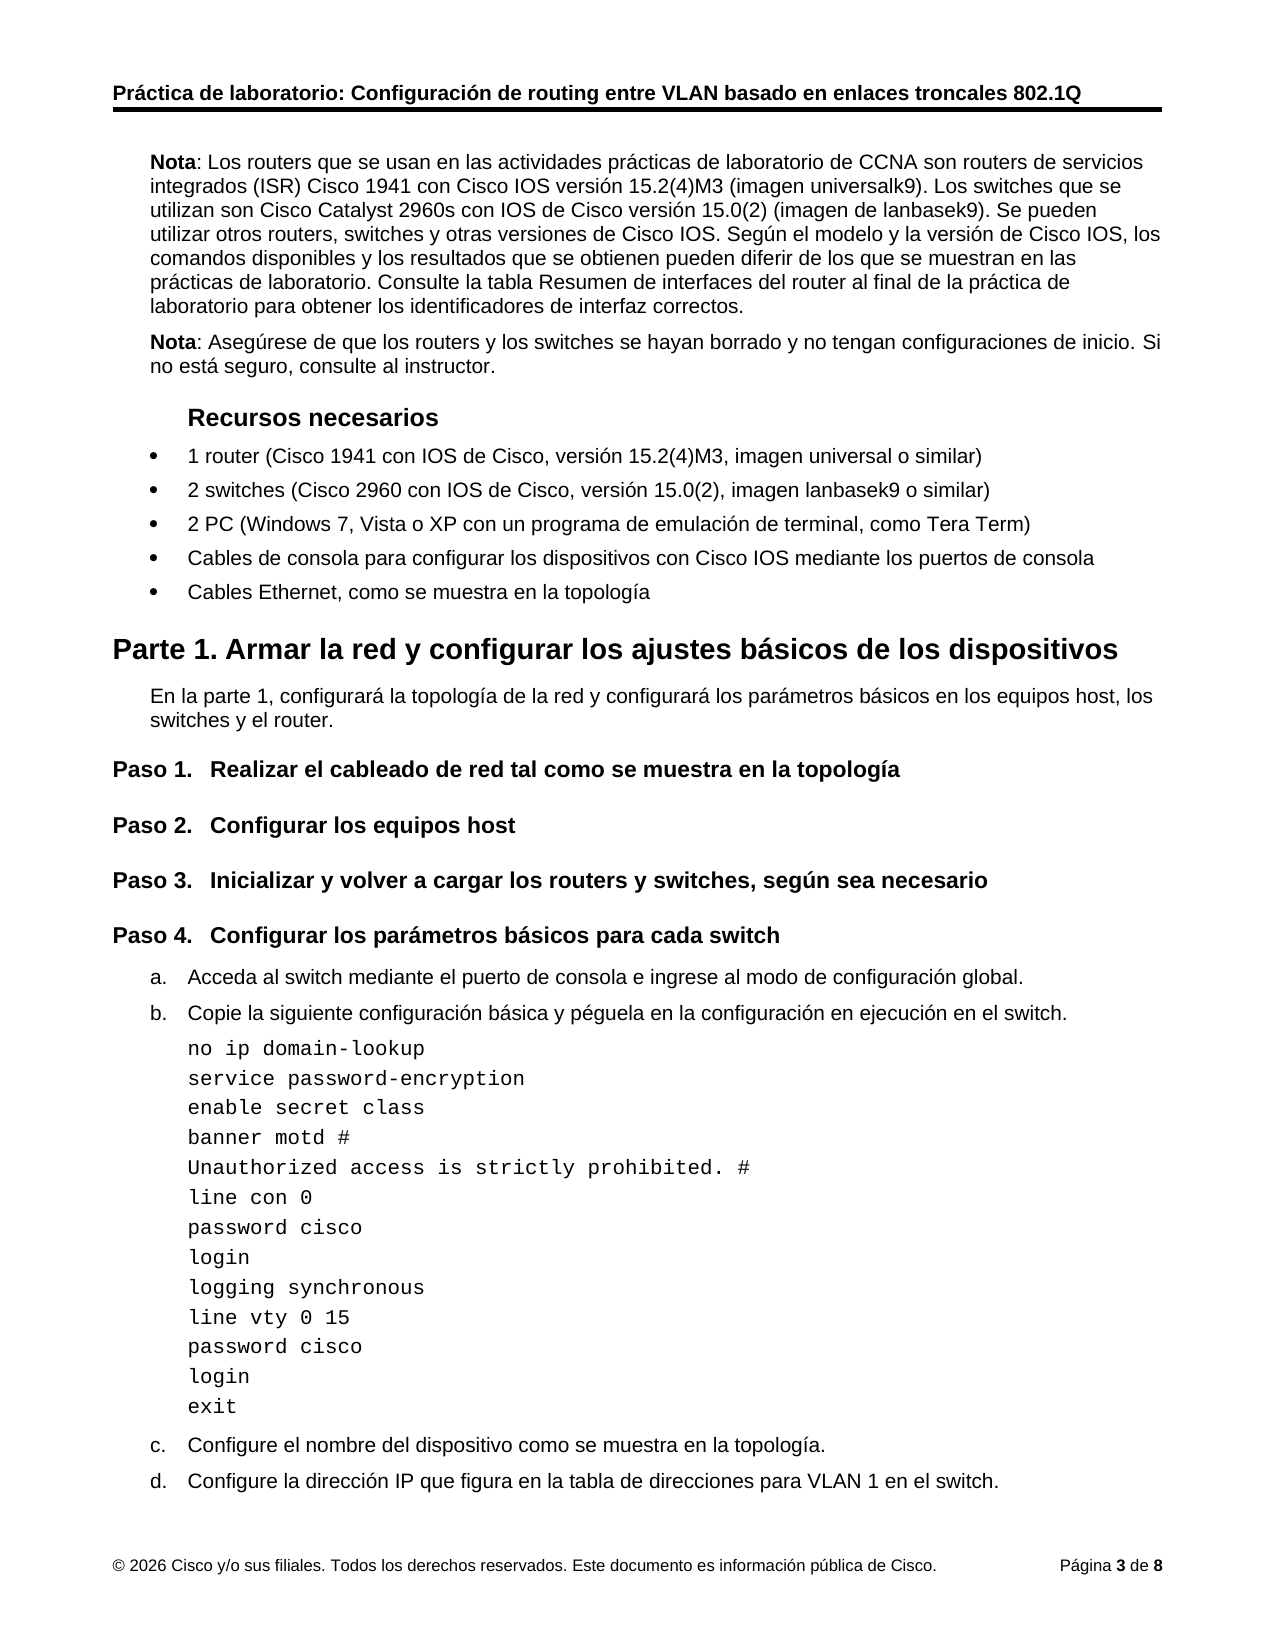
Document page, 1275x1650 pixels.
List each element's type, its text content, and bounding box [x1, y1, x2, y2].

text exit [187, 1396, 1162, 1420]
text Configure la dirección IP que figura en la tabla de direcciones para VLAN 1 en el switch. [150, 1469, 1162, 1493]
text Cables de consola para configurar los dispositivos con Cisco IOS mediante los puertos de consola [150, 546, 1162, 570]
text password cisco [187, 1337, 1162, 1360]
text 2 switches (Cisco 2960 con IOS de Cisco, versión 15.0(2), imagen lanbasek9 o similar) [150, 478, 1162, 502]
text Configure el nombre del dispositivo como se muestra en la topología. [150, 1432, 1162, 1456]
text Cables Ethernet, como se muestra en la topología [150, 580, 1162, 604]
list Configurar los parámetros básicos para cada switch [112, 922, 1162, 948]
text Unauthorized access is strictly prohibited. # [187, 1157, 1162, 1181]
text En la parte 1, configurará la topología de la red y configurará los parámetros básicos en los equipos host, los switches y el router. [150, 683, 1162, 731]
text enable secret class [187, 1097, 1162, 1121]
text password cisco [187, 1217, 1162, 1241]
text login [187, 1247, 1162, 1271]
list Configurar los equipos host [112, 812, 1162, 838]
text line con 0 [187, 1187, 1162, 1211]
text line vty 0 15 [187, 1307, 1162, 1330]
text Recursos necesarios [112, 403, 1162, 432]
text 1 router (Cisco 1941 con IOS de Cisco, versión 15.2(4)M3, imagen universal o similar) [150, 444, 1162, 468]
text Nota: Asegúrese de que los routers y los switches se hayan borrado y no tengan configuraciones de inicio. Si no está seguro, consulte al instructor. [150, 330, 1162, 378]
list Inicializar y volver a cargar los routers y switches, según sea necesario [112, 867, 1162, 893]
list Realizar el cableado de red tal como se muestra en la topología [112, 756, 1162, 783]
text logging synchronous [187, 1277, 1162, 1300]
text no ip domain-lookup [187, 1038, 1162, 1061]
list Armar la red y configurar los ajustes básicos de los dispositivos [112, 632, 1162, 666]
text Acceda al switch mediante el puerto de consola e ingrese al modo de configuración global. [150, 965, 1162, 989]
text banner motd # [187, 1127, 1162, 1151]
text Copie la siguiente configuración básica y péguela en la configuración en ejecución en el switch. [150, 1001, 1162, 1025]
text login [187, 1366, 1162, 1390]
text service password-encryption [187, 1067, 1162, 1091]
text 2 PC (Windows 7, Vista o XP con un programa de emulación de terminal, como Tera Term) [150, 512, 1162, 536]
text Nota: Los routers que se usan en las actividades prácticas de laboratorio de CCNA son routers de servicios integrados (ISR) Cisco 1941 con Cisco IOS versión 15.2(4)M3 (imagen universalk9). Los switches que se utilizan son Cisco Catalyst 2960s con IOS de Cisco versión 15.0(2) (imagen de lanbasek9). Se pueden utilizar otros routers, switches y otras versiones de Cisco IOS. Según el modelo y la versión de Cisco IOS, los comandos disponibles y los resultados que se obtienen pueden diferir de los que se muestran en las prácticas de laboratorio. Consulte la tabla Resumen de interfaces del router al final de la práctica de laboratorio para obtener los identificadores de interfaz correctos. [150, 150, 1162, 318]
